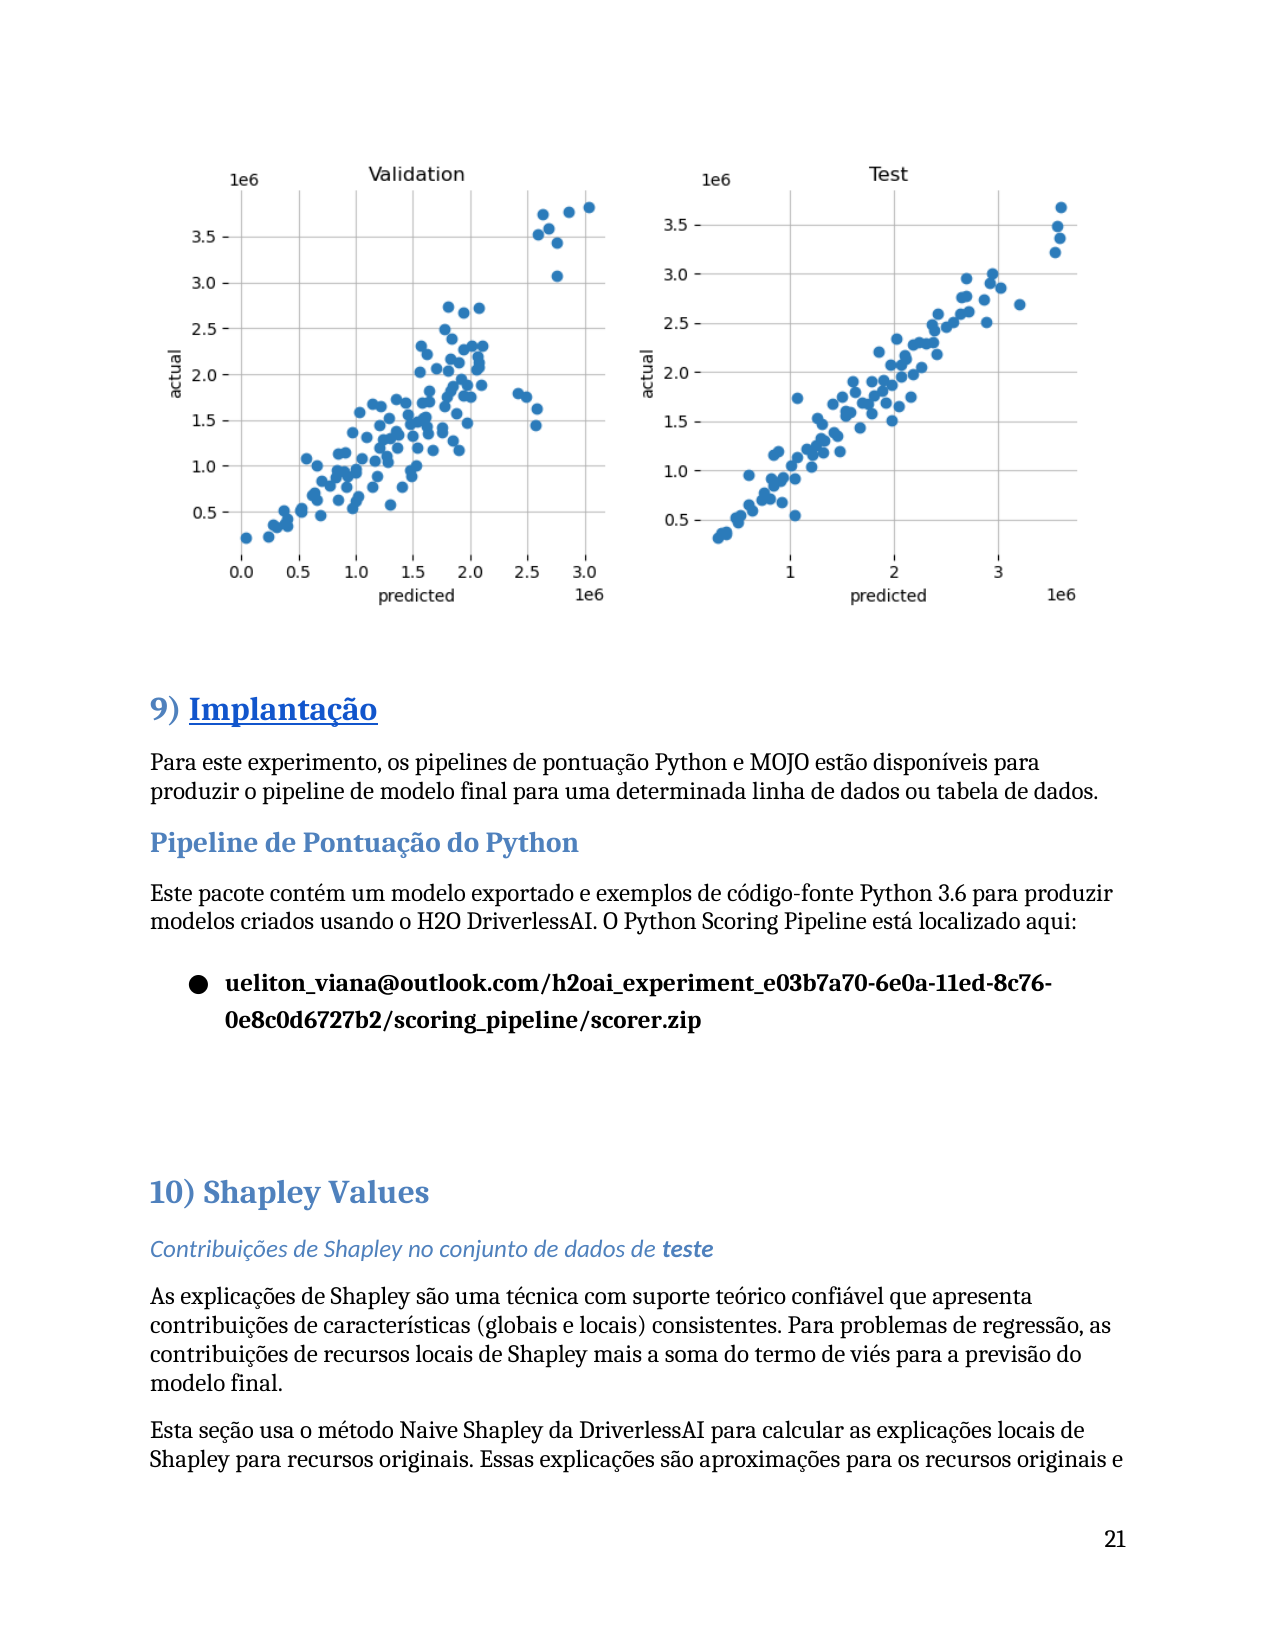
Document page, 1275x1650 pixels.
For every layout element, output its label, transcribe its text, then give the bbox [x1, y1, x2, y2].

picture [150, 150, 1095, 623]
subtitle 9) Implantação [150, 691, 1125, 729]
text Para este experimento, os pipelines de pontuação Python e MOJO estão disponíveis para produzir o pipeline de modelo final para uma determinada linha de dados ou tabela de dados. [150, 748, 1125, 805]
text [150, 1416, 1125, 1473]
text As explicações de Shapley são uma técnica com suporte teórico confiável que apresenta contribuições de características (globais e locais) consistentes. Para problemas de regressão, as contribuições de recursos locais de Shapley mais a soma do termo de viés para a previsão do modelo final. [150, 1282, 1125, 1397]
text Este pacote contém um modelo exportado e exemplos de código-fonte Python 3.6 para produzir modelos criados usando o H2O DriverlessAI. O Python Scoring Pipeline está localizado aqui: [150, 878, 1125, 936]
subtitle Pipeline de Pontuação do Python [150, 826, 1125, 860]
subtitle Contribuições de Shapley no conjunto de dados de teste [150, 1233, 1125, 1263]
subtitle 10) Shapley Values [150, 1174, 1125, 1212]
list ueliton_viana@outlook.com/h2oai_experiment_e03b7a70-6e0a-11ed-8c76-0e8c0d6727b2/scoring_pipeline/scorer.zip [187, 955, 1125, 1035]
